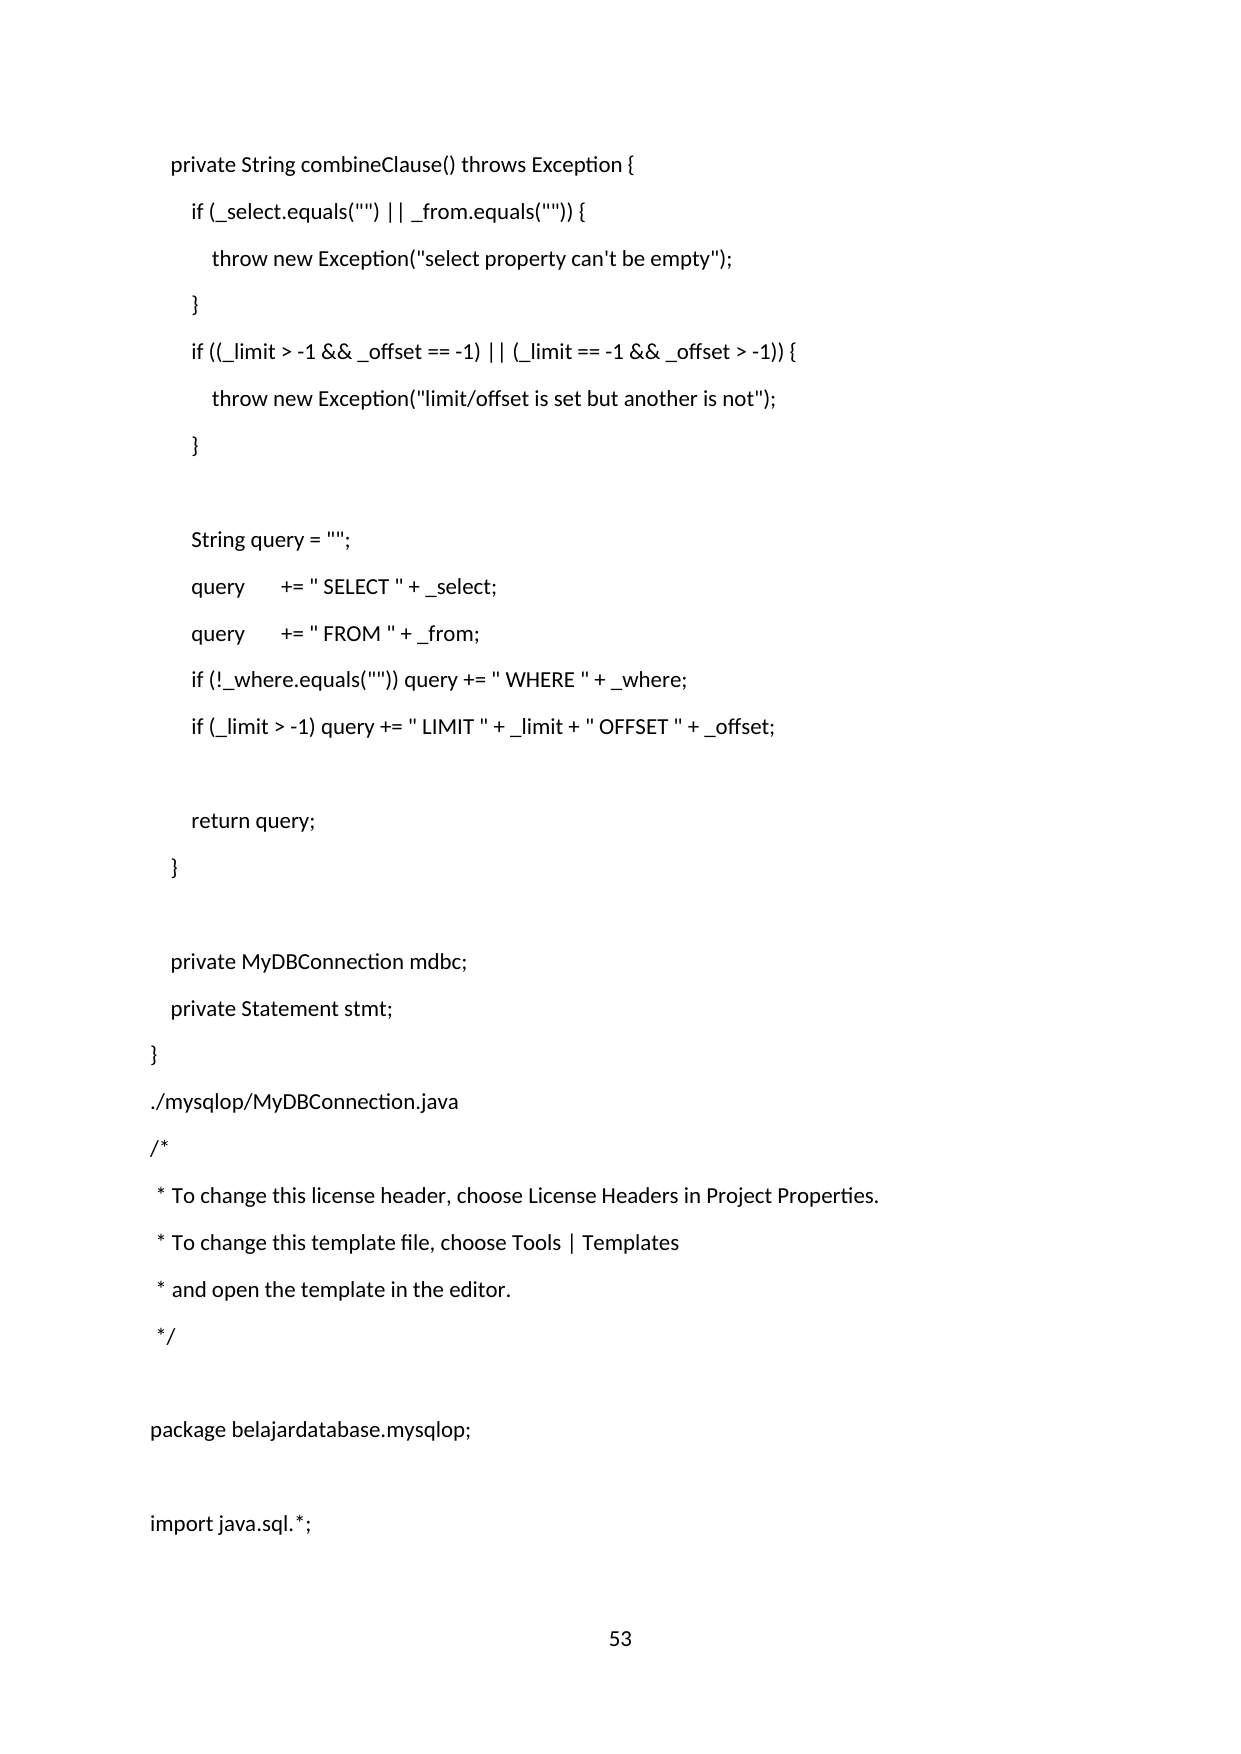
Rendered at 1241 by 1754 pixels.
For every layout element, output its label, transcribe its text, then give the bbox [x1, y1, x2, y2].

text } [150, 853, 1090, 881]
text */ [150, 1322, 1090, 1350]
text ./mysqlop/MyDBConnection.java [150, 1087, 1090, 1116]
text return query; [150, 806, 1090, 834]
text } [150, 291, 1090, 319]
text query += " SELECT " + _select; [150, 572, 1090, 600]
text * and open the template in the editor. [150, 1275, 1090, 1303]
text private Statement stmt; [150, 994, 1090, 1022]
text throw new Exception("select property can't be empty"); [150, 244, 1090, 272]
text if (_limit > -1) query += " LIMIT " + _limit + " OFFSET " + _offset; [150, 712, 1090, 741]
text * To change this template file, choose Tools | Templates [150, 1228, 1090, 1256]
text if (_select.equals("") || _from.equals("")) { [150, 197, 1090, 225]
text } [150, 431, 1090, 459]
text } [150, 1041, 1090, 1069]
text String query = ""; [150, 525, 1090, 553]
text import java.sql.*; [150, 1509, 1090, 1537]
text * To change this license header, choose License Headers in Project Properties. [150, 1181, 1090, 1209]
text if (!_where.equals("")) query += " WHERE " + _where; [150, 666, 1090, 694]
text throw new Exception("limit/offset is set but another is not"); [150, 384, 1090, 412]
text package belajardatabase.mysqlop; [150, 1416, 1090, 1444]
text query += " FROM " + _from; [150, 619, 1090, 647]
text private MyDBConnection mdbc; [150, 947, 1090, 975]
text private String combineClause() throws Exception { [150, 150, 1090, 178]
text /* [150, 1134, 1090, 1162]
text if ((_limit > -1 && _offset == -1) || (_limit == -1 && _offset > -1)) { [150, 337, 1090, 366]
